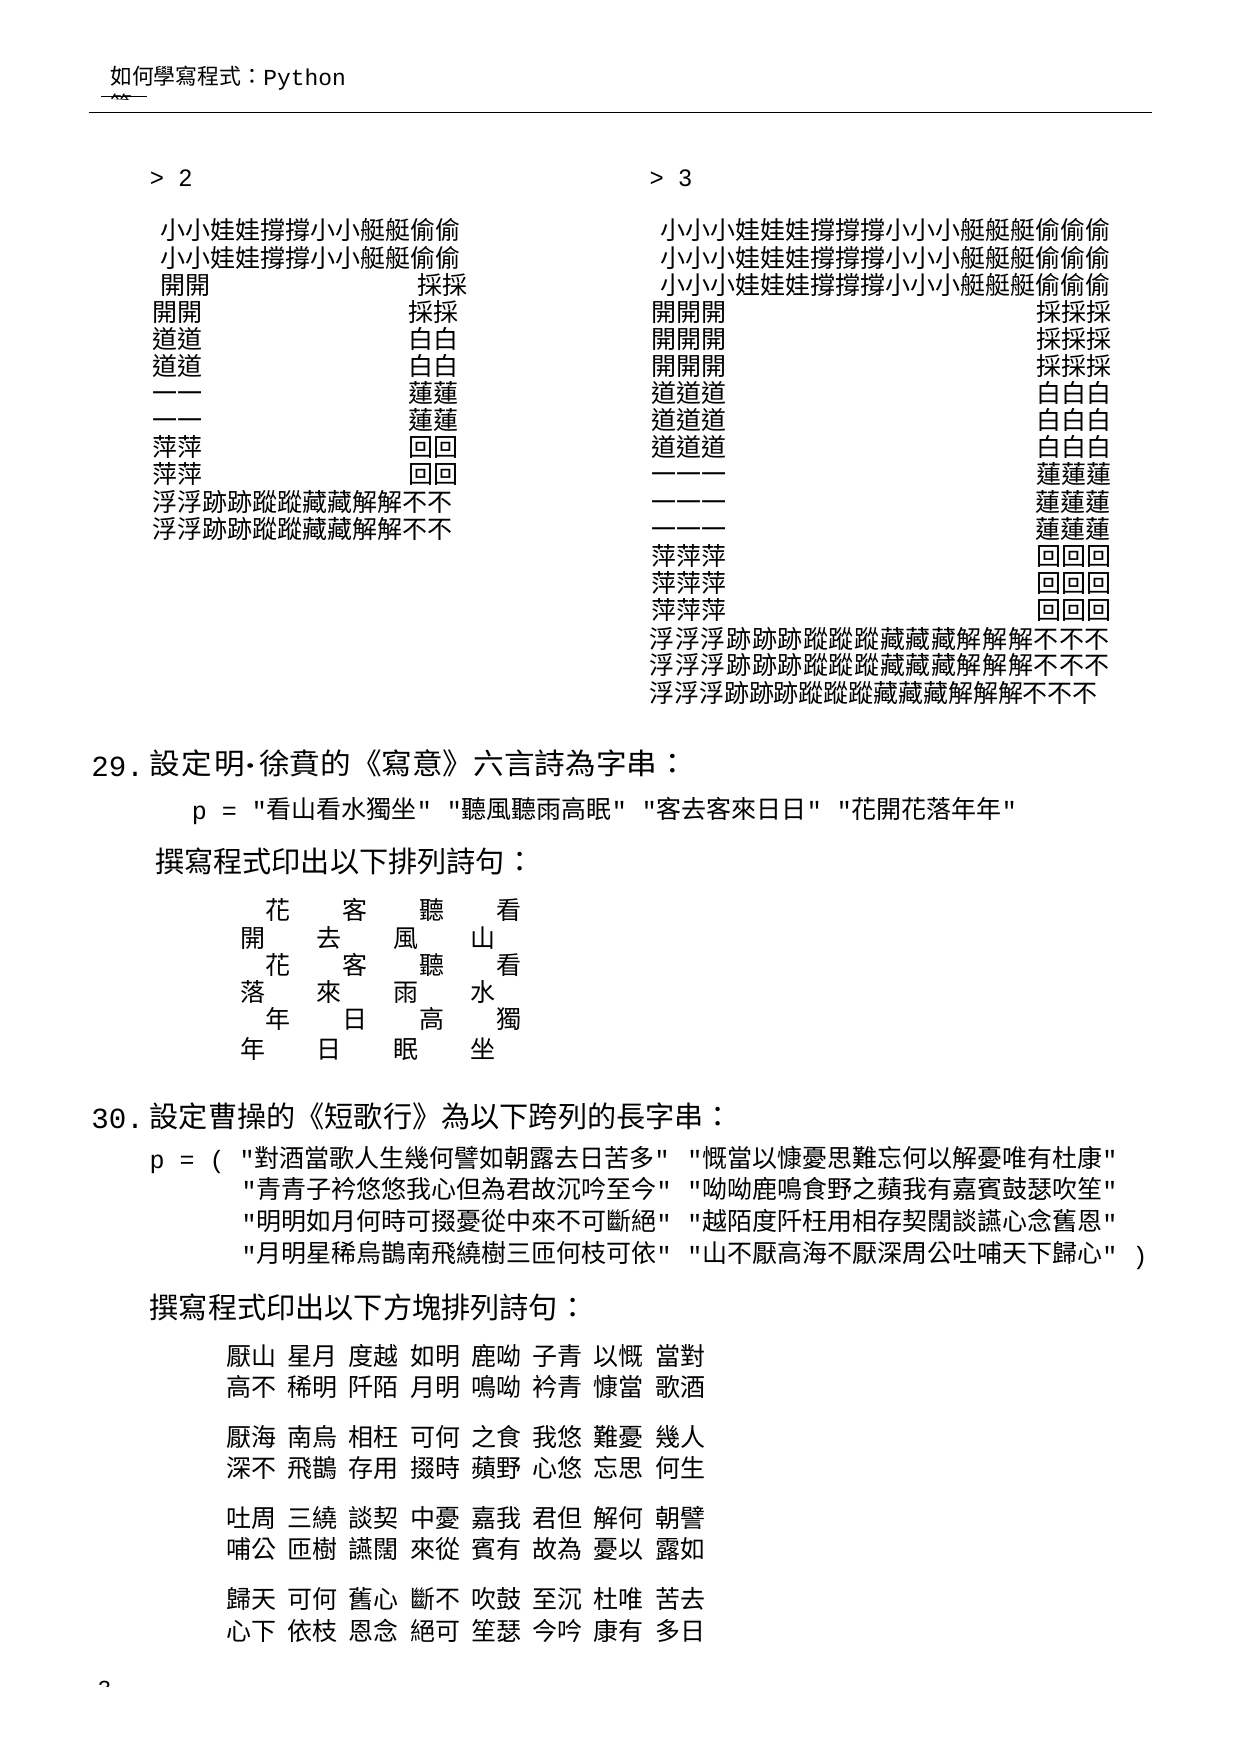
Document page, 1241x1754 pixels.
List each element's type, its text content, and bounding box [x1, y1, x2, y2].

text 道道 白白 開開開 採採採 [75, 327, 1111, 354]
text 年 日 高 獨 [75, 1007, 711, 1034]
text 浮浮浮跡跡跡蹤蹤蹤藏藏藏解解解不不不浮浮浮跡跡跡蹤蹤蹤藏藏藏解解解不不不浮浮浮跡跡跡蹤蹤蹤藏藏藏解解解不不不 [649, 627, 1110, 709]
text 深不 飛鵲 存用 掇時 蘋野 心悠 忘思 何生 [226, 1453, 1176, 1484]
text 開開 採採 開開開 採採採 [75, 300, 1111, 327]
subtitle 撰寫程式印出以下方塊排列詩句： [149, 1285, 1176, 1327]
text 萍萍萍 回回回 [75, 571, 1111, 598]
text 厭山 星月 度越 如明 鹿呦 子青 以慨 當對 [226, 1340, 1176, 1371]
text 落 來 雨 水 [75, 979, 660, 1007]
text 萍萍萍 回回回 [75, 543, 1111, 571]
text 浮浮跡跡蹤蹤藏藏解解不不 一一一 蓮蓮蓮 [75, 489, 1110, 516]
subtitle 撰寫程式印出以下排列詩句： [75, 839, 613, 881]
text 吐周 三繞 談契 中憂 嘉我 君但 解何 朝譬 [226, 1503, 1176, 1534]
text 高不 稀明 阡陌 月明 鳴呦 衿青 慷當 歌酒 [226, 1371, 1176, 1402]
text 開 去 風 山 [75, 925, 660, 952]
text 萍萍 回回 道道道 白白白 [75, 435, 1111, 462]
subtitle 設定曹操的《短歌行》為以下跨列的長字串： [91, 1093, 1176, 1137]
text 道道 白白 開開開 採採採 [75, 354, 1111, 381]
text 一一 蓮蓮 道道道 白白白 [75, 408, 1111, 435]
text 小小娃娃撐撐小小艇艇偷偷 小小小娃娃娃撐撐撐小小小艇艇艇偷偷偷 [75, 214, 1110, 246]
subtitle 設定明• 徐賁的《寫意》六言詩為字串： [91, 740, 1176, 785]
text 哺公 匝樹 讌闊 來從 賓有 故為 憂以 露如 [226, 1534, 1176, 1565]
text 萍萍萍 回回回 [75, 598, 1111, 625]
text p = "看山看水獨坐" "聽風聽雨高眠" "客去客來日日" "花開花落年年" [75, 789, 1133, 827]
text 心下 依枝 恩念 絕可 笙瑟 今吟 康有 多日 [226, 1615, 1176, 1646]
text 厭海 南烏 相枉 可何 之食 我悠 難憂 幾人 [226, 1422, 1176, 1453]
text 歸天 可何 舊心 斷不 吹鼓 至沉 杜唯 苦去 [226, 1584, 1176, 1615]
text 浮浮跡跡蹤蹤藏藏解解不不 一一一 蓮蓮蓮 [75, 516, 1110, 543]
text 花 客 聽 看 [75, 952, 711, 979]
text 花 客 聽 看 [75, 894, 711, 925]
text 小小娃娃撐撐小小艇艇偷偷 小小小娃娃娃撐撐撐小小小艇艇艇偷偷偷 [75, 246, 1110, 273]
text 一一 蓮蓮 道道道 白白白 [75, 381, 1111, 408]
text > 2 > 3 [149, 165, 1176, 194]
text 開開 採採 小小小娃娃娃撐撐撐小小小艇艇艇偷偷偷 [75, 273, 1110, 300]
text 萍萍 回回 一一一 蓮蓮蓮 [75, 462, 1111, 489]
text 年 日 眠 坐 [75, 1034, 660, 1065]
